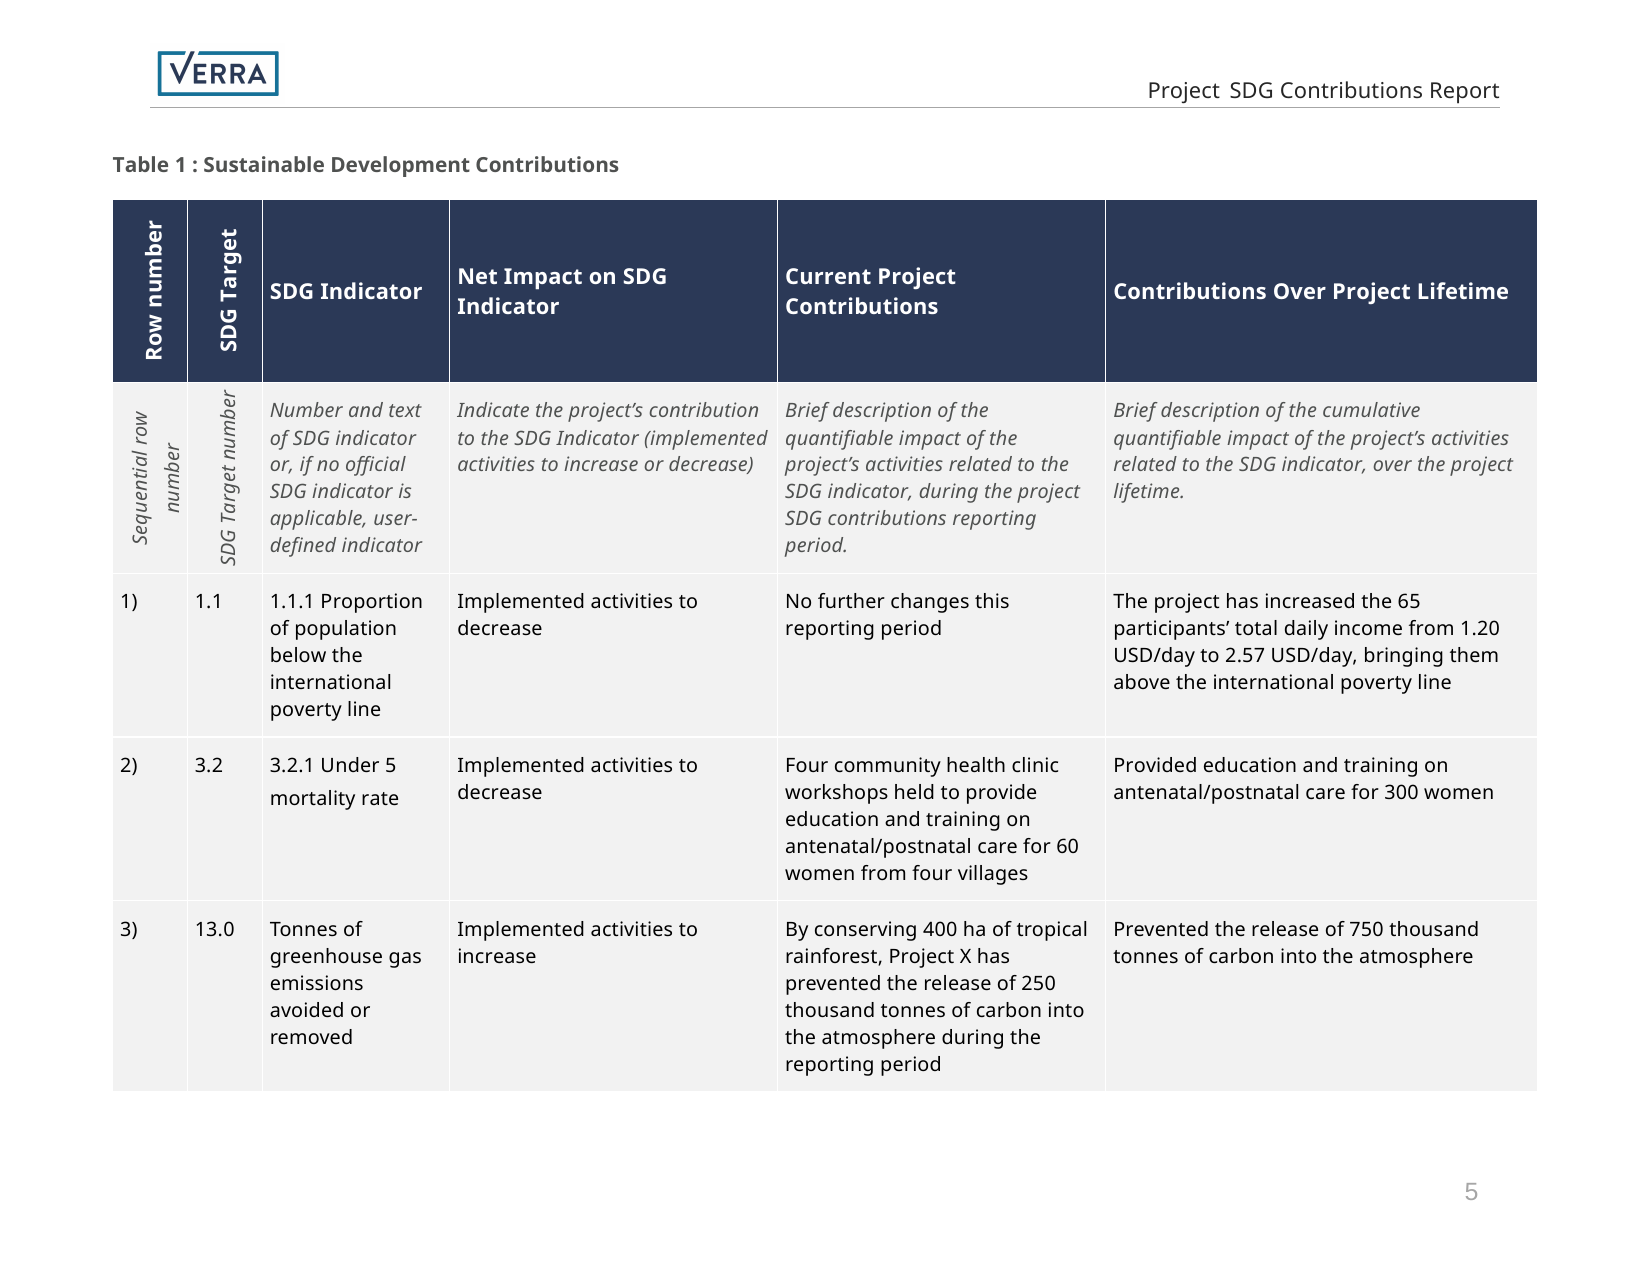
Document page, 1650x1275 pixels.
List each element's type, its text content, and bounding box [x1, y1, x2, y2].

table_cell 3.2.1 Under 5 mortality rate [263, 738, 449, 900]
table_cell 1.1 [188, 574, 262, 736]
table_cell 13.0 [188, 901, 262, 1091]
table_cell Tonnes of greenhouse gas emissions avoided or removed [263, 901, 449, 1091]
table_header Row number [113, 200, 187, 382]
table_cell 1.1.1 Proportion of population below the international poverty line [263, 574, 449, 736]
table_cell Provided education and training on antenatal/postnatal care for 300 women [1106, 738, 1537, 900]
table_cell Four community health clinic workshops held to provide education and training on antenatal/postnatal care for 60 women from four villages [778, 738, 1105, 900]
table_header Net Impact on SDG Indicator [450, 200, 777, 382]
table_cell Prevented the release of 750 thousand tonnes of carbon into the atmosphere [1106, 901, 1537, 1091]
table_cell By conserving 400 ha of tropical rainforest, Project X has prevented the release of 250 thousand tonnes of carbon into the atmosphere during the reporting period [778, 901, 1105, 1091]
table_cell Number and text of SDG indicator or, if no official SDG indicator is applicable, user-defined indicator [263, 383, 449, 573]
table_cell Indicate the project’s contribution to the SDG Indicator (implemented activities to increase or decrease) [450, 383, 777, 573]
table_cell 1) [113, 574, 187, 736]
table_cell No further changes this reporting period [778, 574, 1105, 736]
table_cell 3.2 [188, 738, 262, 900]
table_cell Implemented activities to decrease [450, 738, 777, 900]
table_cell Implemented activities to increase [450, 901, 777, 1091]
table_cell Brief description of the cumulative quantifiable impact of the project’s activities related to the SDG indicator, over the project lifetime. [1106, 383, 1537, 573]
table_header Contributions Over Project Lifetime [1106, 200, 1537, 382]
table_header Current Project Contributions [778, 200, 1105, 382]
table_cell SDG Target number [188, 383, 262, 573]
table_cell Brief description of the quantifiable impact of the project’s activities related to the SDG indicator, during the project SDG contributions reporting period. [778, 383, 1105, 573]
table_cell The project has increased the 65 participants’ total daily income from 1.20 USD/day to 2.57 USD/day, bringing them above the international poverty line [1106, 574, 1537, 736]
picture [150, 43, 285, 104]
text Table 1 : Sustainable Development Contributions [112, 150, 1500, 178]
table_cell Sequential row number [113, 383, 187, 573]
table_cell Implemented activities to decrease [450, 574, 777, 736]
table_header SDG Indicator [263, 200, 449, 382]
table_cell 2) [113, 738, 187, 900]
table_header SDG Target [188, 200, 262, 382]
table_cell 3) [113, 901, 187, 1091]
